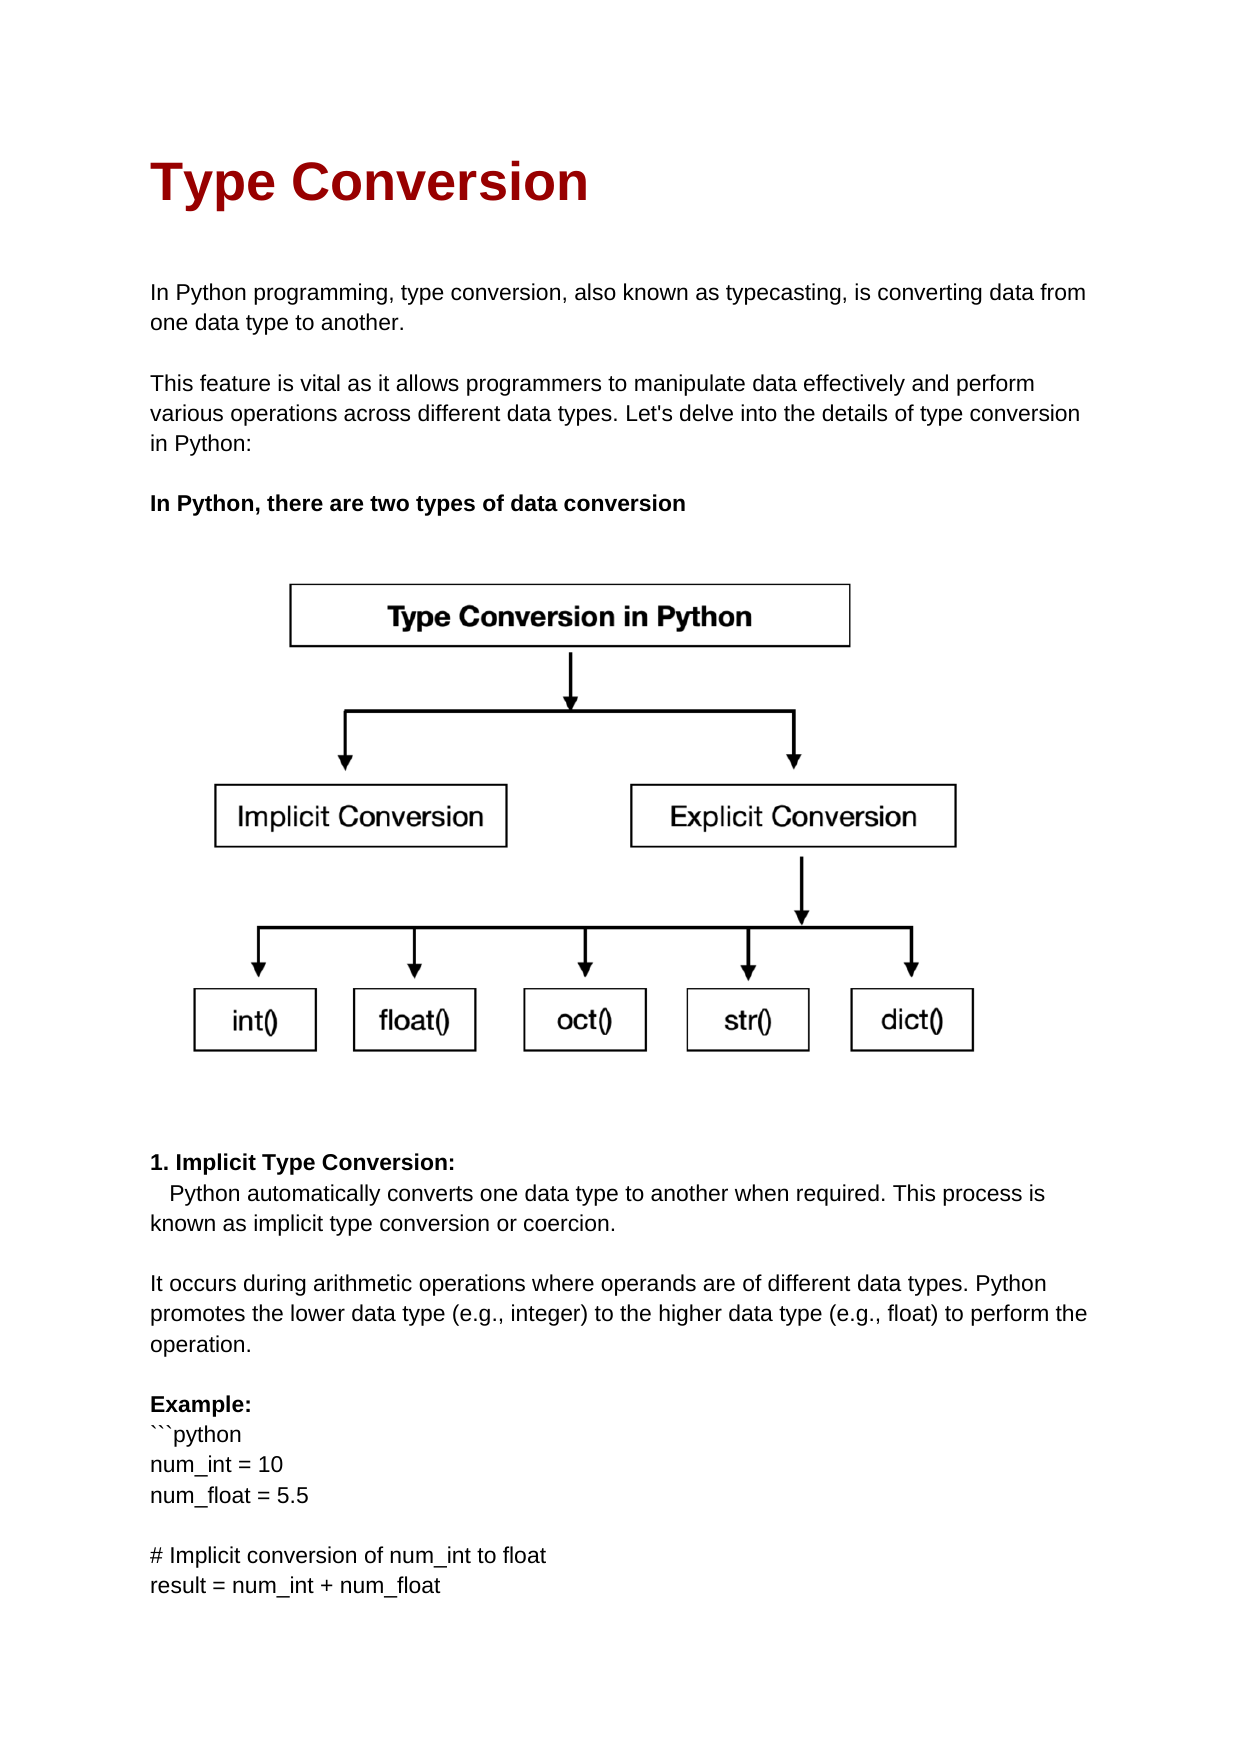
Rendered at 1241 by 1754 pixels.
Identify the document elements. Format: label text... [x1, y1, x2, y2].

text Example: [150, 1391, 1090, 1417]
text In Python, there are two types of data conversion [150, 490, 1090, 517]
text In Python programming, type conversion, also known as typecasting, is converting data from one data type to another. [150, 279, 1090, 336]
picture [150, 520, 1023, 1146]
text It occurs during arithmetic operations where operands are of different data types. Python promotes the lower data type (e.g., integer) to the higher data type (e.g., float) to perform the operation. [150, 1270, 1090, 1357]
title Type Conversion [150, 150, 1090, 212]
text Python automatically converts one data type to another when required. This process is known as implicit type conversion or coercion. [150, 1179, 1090, 1236]
text num_int = 10 [150, 1451, 1090, 1478]
text 1. Implicit Type Conversion: [150, 1149, 1090, 1176]
text # Implicit conversion of num_int to float [150, 1542, 1090, 1568]
text ```python [150, 1421, 1090, 1447]
text result = num_int + num_float [150, 1572, 1090, 1598]
text num_float = 5.5 [150, 1482, 1090, 1508]
text This feature is vital as it allows programmers to manipulate data effectively and perform various operations across different data types. Let's delve into the details of type conversion in Python: [150, 369, 1090, 456]
